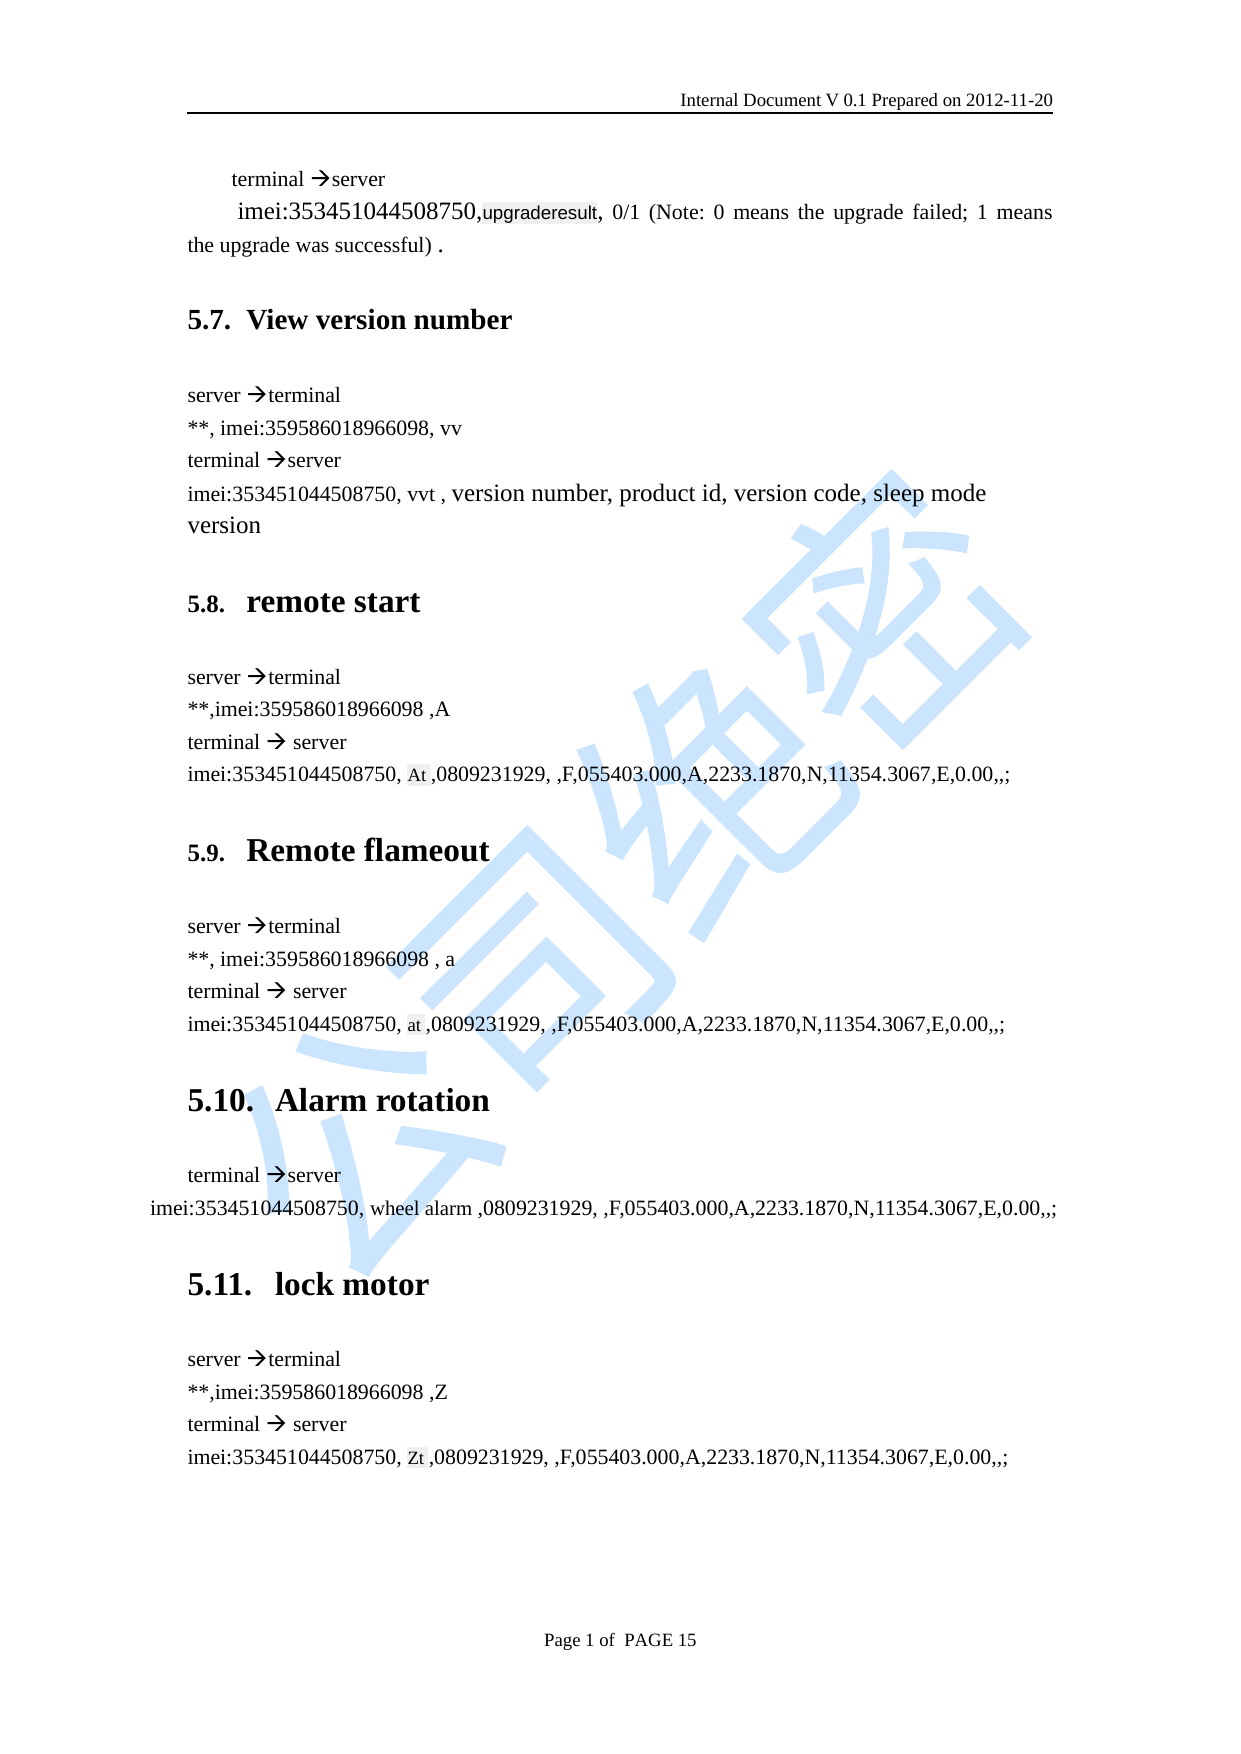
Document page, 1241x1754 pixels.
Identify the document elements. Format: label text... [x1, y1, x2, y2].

text imei:353451044508750, wheel alarm ,0809231929, ,F,055403.000,A,2233.1870,N,11354.3067,E,0.00,,; [150, 1191, 1106, 1224]
subtitle View version number [187, 287, 1053, 352]
text server terminal [187, 1343, 1053, 1375]
text terminal server [187, 725, 1053, 758]
subtitle Alarm rotation [187, 1067, 1053, 1132]
text terminal server [187, 1159, 1053, 1191]
text imei:353451044508750, at ,0809231929, ,F,055403.000,A,2233.1870,N,11354.3067,E,0.00,,; [187, 1007, 1053, 1039]
text **, imei:359586018966098 , a [187, 942, 1053, 974]
text terminal server [187, 1408, 1053, 1440]
text terminal server [187, 974, 1053, 1007]
text imei:353451044508750, vvt , version number, product id, version code, sleep mode version [187, 476, 1053, 541]
text terminal server [231, 162, 1053, 194]
subtitle Remote flameout [187, 817, 1053, 882]
text server terminal [187, 909, 1053, 942]
text terminal server [187, 444, 1053, 476]
text imei:353451044508750, Zt ,0809231929, ,F,055403.000,A,2233.1870,N,11354.3067,E,0.00,,; [187, 1440, 1053, 1473]
text server terminal [187, 379, 1053, 411]
text **,imei:359586018966098 ,Z [187, 1375, 1053, 1408]
text imei:353451044508750, At ,0809231929, ,F,055403.000,A,2233.1870,N,11354.3067,E,0.00,,; [187, 758, 1106, 790]
text imei:353451044508750,upgraderesult, 0/1 (Note: 0 means the upgrade failed; 1 means the upgrade was successful) . [187, 194, 1053, 259]
subtitle remote start [187, 568, 1053, 633]
text server terminal [187, 660, 1053, 693]
subtitle lock motor [187, 1251, 1053, 1316]
text **,imei:359586018966098 ,A [187, 693, 1053, 725]
text **, imei:359586018966098, vv [187, 411, 1053, 444]
